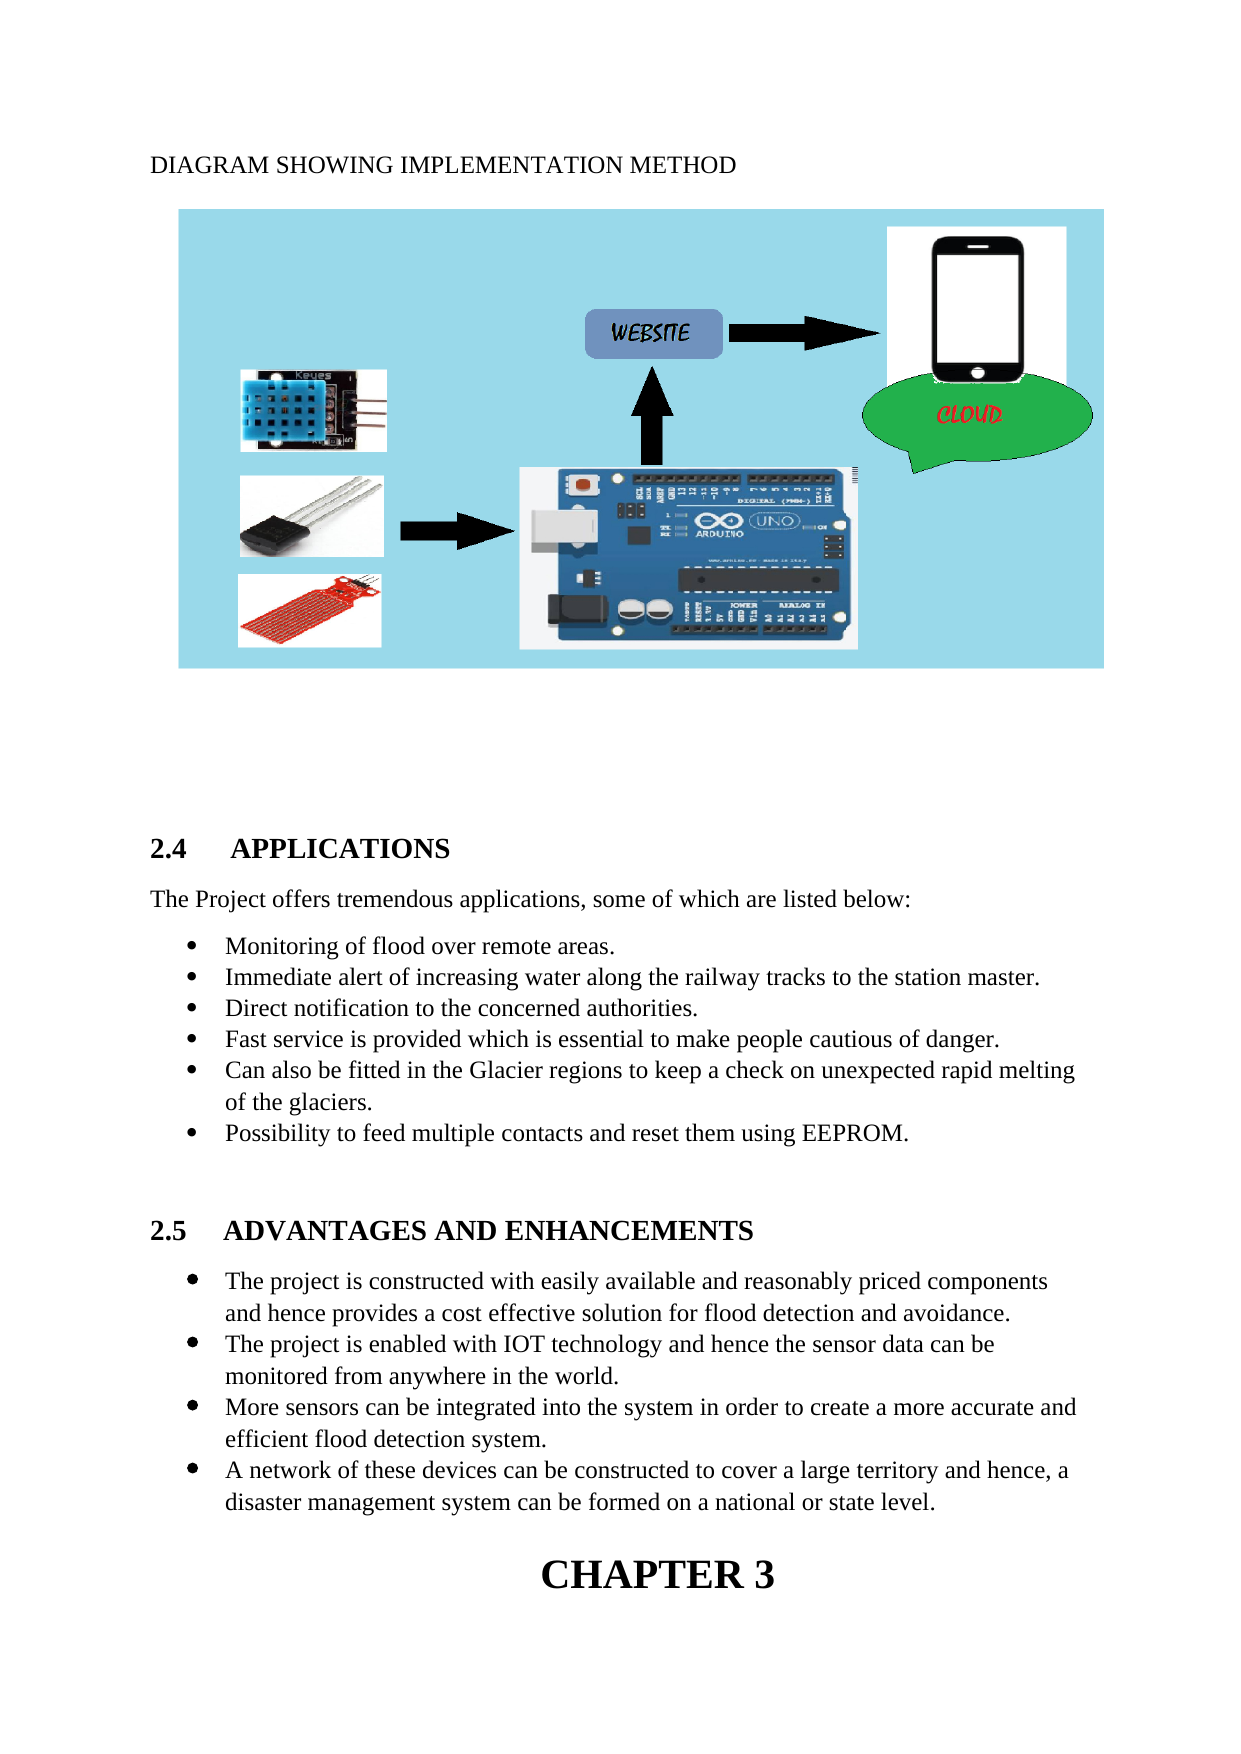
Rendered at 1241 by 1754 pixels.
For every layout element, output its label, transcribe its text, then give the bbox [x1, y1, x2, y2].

list A network of these devices can be constructed to cover a large territory and hence, a disaster management system can be formed on a national or state level. [187, 1455, 1090, 1516]
list Direct notification to the concerned authorities. [187, 993, 1090, 1022]
text 2.4 APPLICATIONS [150, 831, 1090, 864]
list Monitoring of flood over remote areas. [187, 931, 1090, 960]
list CHAPTER 3 [225, 1549, 1090, 1597]
text 2.5 ADVANTAGES AND ENHANCEMENTS [150, 1213, 1090, 1247]
list The project is constructed with easily available and reasonably priced components and hence provides a cost effective solution for flood detection and avoidance. [187, 1266, 1090, 1327]
list Immediate alert of increasing water along the railway tracks to the station master. [187, 962, 1090, 991]
text The Project offers tremendous applications, some of which are listed below: [150, 884, 1090, 912]
list Possibility to feed multiple contacts and reset them using EEPROM. [187, 1118, 1090, 1146]
list Fast service is provided which is essential to make people cautious of danger. [187, 1024, 1090, 1053]
picture [150, 197, 1149, 812]
text DIAGRAM SHOWING IMPLEMENTATION METHOD [150, 150, 1090, 179]
list Can also be fitted in the Glacier regions to keep a check on unexpected rapid melting of the glaciers. [187, 1056, 1090, 1115]
list The project is enabled with IOT technology and hence the sensor data can be monitored from anywhere in the world. [187, 1329, 1090, 1390]
list More sensors can be integrated into the system in order to create a more accurate and efficient flood detection system. [187, 1392, 1090, 1453]
